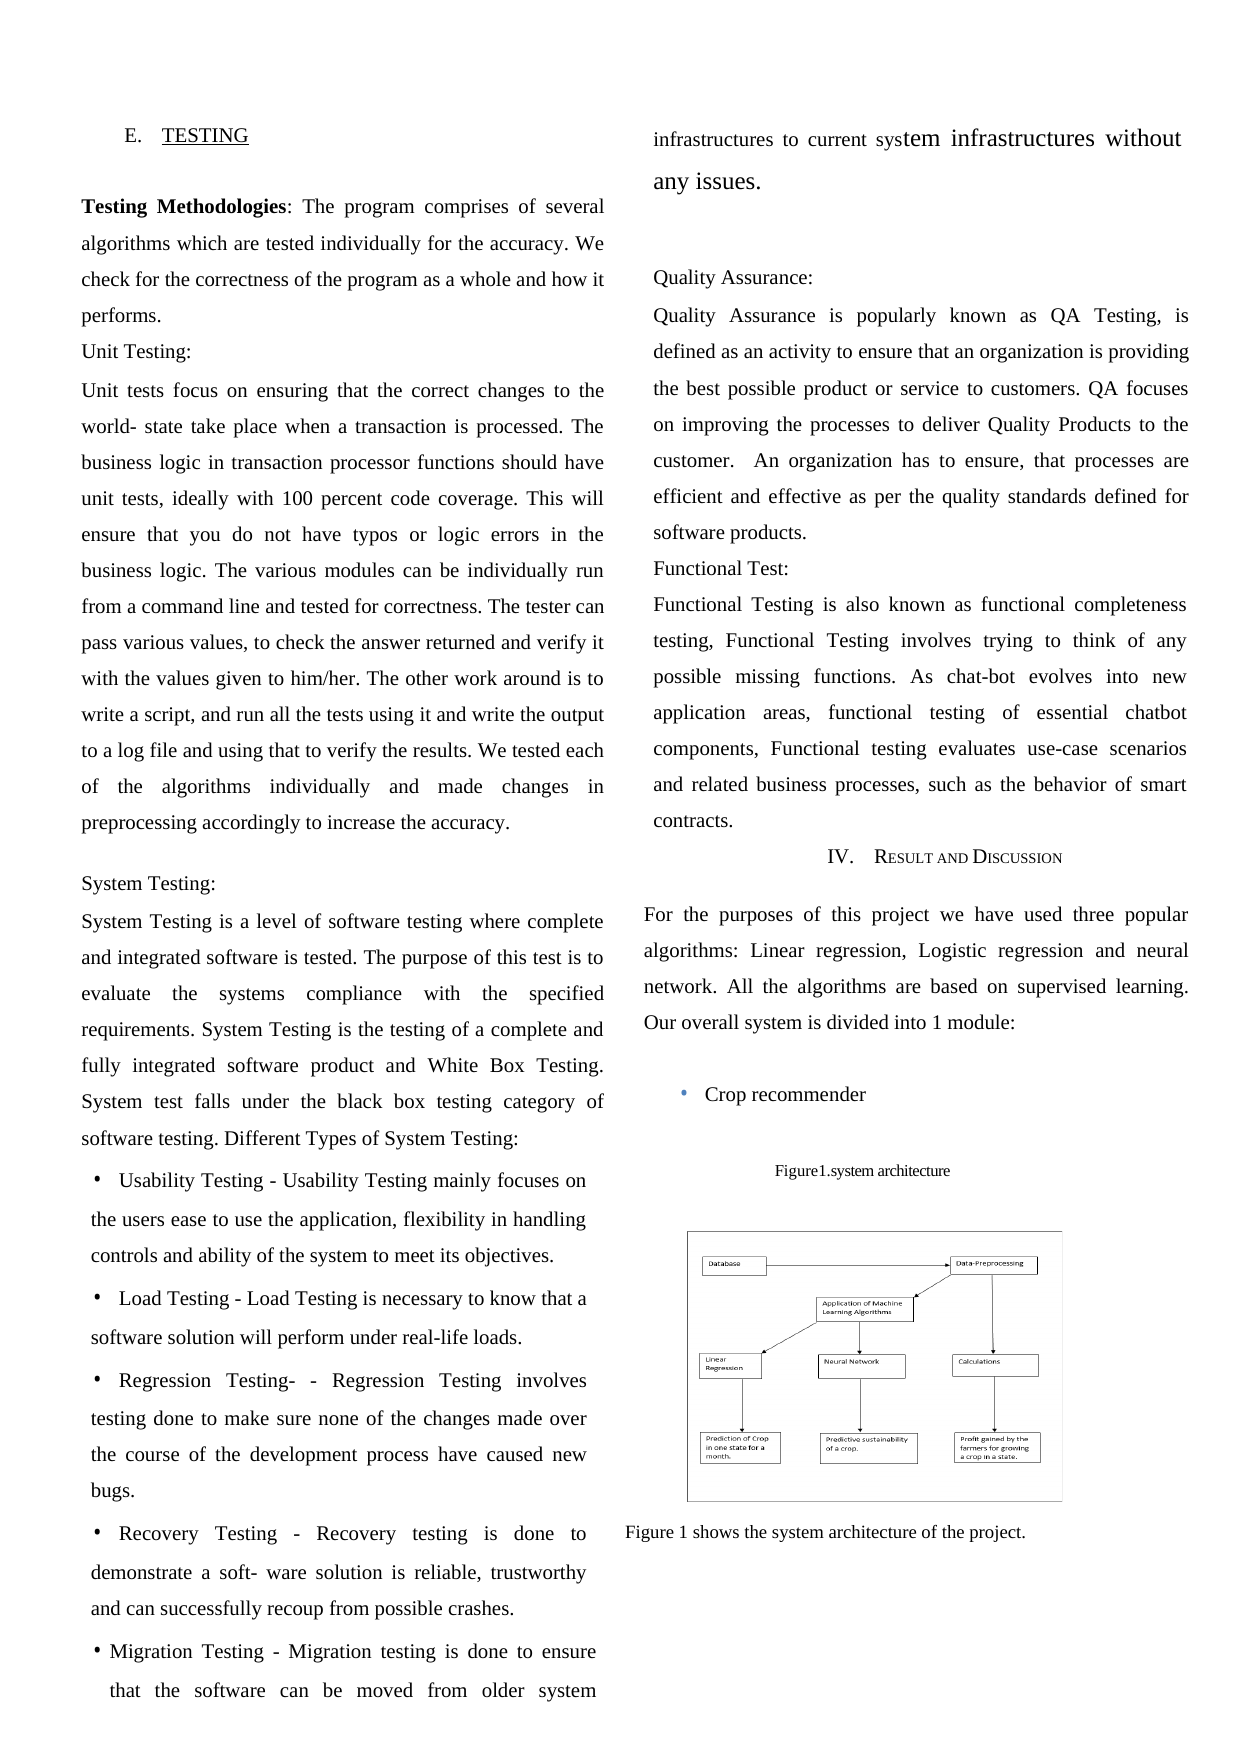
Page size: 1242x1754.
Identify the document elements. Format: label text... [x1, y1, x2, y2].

subtitle Testing Methodologies: The program comprises of several algorithms which are tested individually for the accuracy. We check for the correctness of the program as a whole and how it performs. [81, 194, 605, 327]
text Figure 1 shows the system architecture of the project. [625, 1521, 1189, 1542]
subtitle Load Testing - Load Testing is necessary to know that a software solution will perform under real-life loads. [91, 1279, 587, 1349]
subtitle Usability Testing - Usability Testing mainly focuses on the users ease to use the application, flexibility in handling controls and ability of the system to meet its objectives. [91, 1162, 587, 1267]
subtitle Migration Testing - Migration testing is done to ensure that the software can be moved from older system infrastructures to current system infrastructures without any issues. [91, 1632, 597, 1702]
subtitle System Testing is a level of software testing where complete and integrated software is tested. The purpose of this test is to evaluate the systems compliance with the specified requirements. System Testing is the testing of a complete and fully integrated software product and White Box Testing. System test falls under the black box testing category of software testing. Different Types of System Testing: [81, 909, 605, 1149]
subtitle System Testing: [81, 870, 605, 894]
text For the purposes of this project we have used three popular algorithms: Linear regression, Logistic regression and neural network. All the algorithms are based on supervised learning. Our overall system is divided into 1 module: [644, 902, 1189, 1034]
list RESULT AND DISCUSSION [700, 844, 1189, 868]
subtitle Recovery Testing - Recovery testing is done to demonstrate a soft- ware solution is reliable, trustworthy and can successfully recoup from possible crashes. [91, 1514, 587, 1620]
picture [687, 1231, 1063, 1502]
list TESTING [124, 123, 269, 147]
subtitle Quality Assurance: [653, 264, 1189, 289]
subtitle Functional Test: [653, 556, 1187, 580]
subtitle Regression Testing- - Regression Testing involves testing done to make sure none of the changes made over the course of the development process have caused new bugs. [91, 1361, 587, 1502]
text Figure1.system architecture [774, 1161, 1189, 1180]
subtitle Unit Testing: [81, 339, 605, 363]
subtitle Crop recommender [677, 1076, 1189, 1109]
subtitle Quality Assurance is popularly known as QA Testing, is defined as an activity to ensure that an organization is providing the best possible product or service to customers. QA focuses on improving the processes to deliver Quality Products to the customer. An organization has to ensure, that processes are efficient and effective as per the quality standards defined for software products. [653, 303, 1189, 544]
subtitle Unit tests focus on ensuring that the correct changes to the world- state take place when a transaction is processed. The business logic in transaction processor functions should have unit tests, ideally with 100 percent code coverage. This will ensure that you do not have typos or logic errors in the business logic. The various modules can be individually run from a command line and tested for correctness. The tester can pass various values, to check the answer returned and verify it with the values given to him/her. The other work around is to write a script, and run all the tests using it and write the output to a log file and using that to verify the results. We tested each of the algorithms individually and made changes in preprocessing accordingly to increase the accuracy. [81, 377, 605, 834]
subtitle Migration Testing - Migration testing is done to ensure that the software can be moved from older system infrastructures to current system infrastructures without any issues. [634, 123, 1181, 195]
subtitle Functional Testing is also known as functional completeness testing, Functional Testing involves trying to think of any possible missing functions. As chat-bot evolves into new application areas, functional testing of essential chatbot components, Functional testing evaluates use-case scenarios and related business processes, such as the behavior of smart contracts. [653, 592, 1187, 832]
